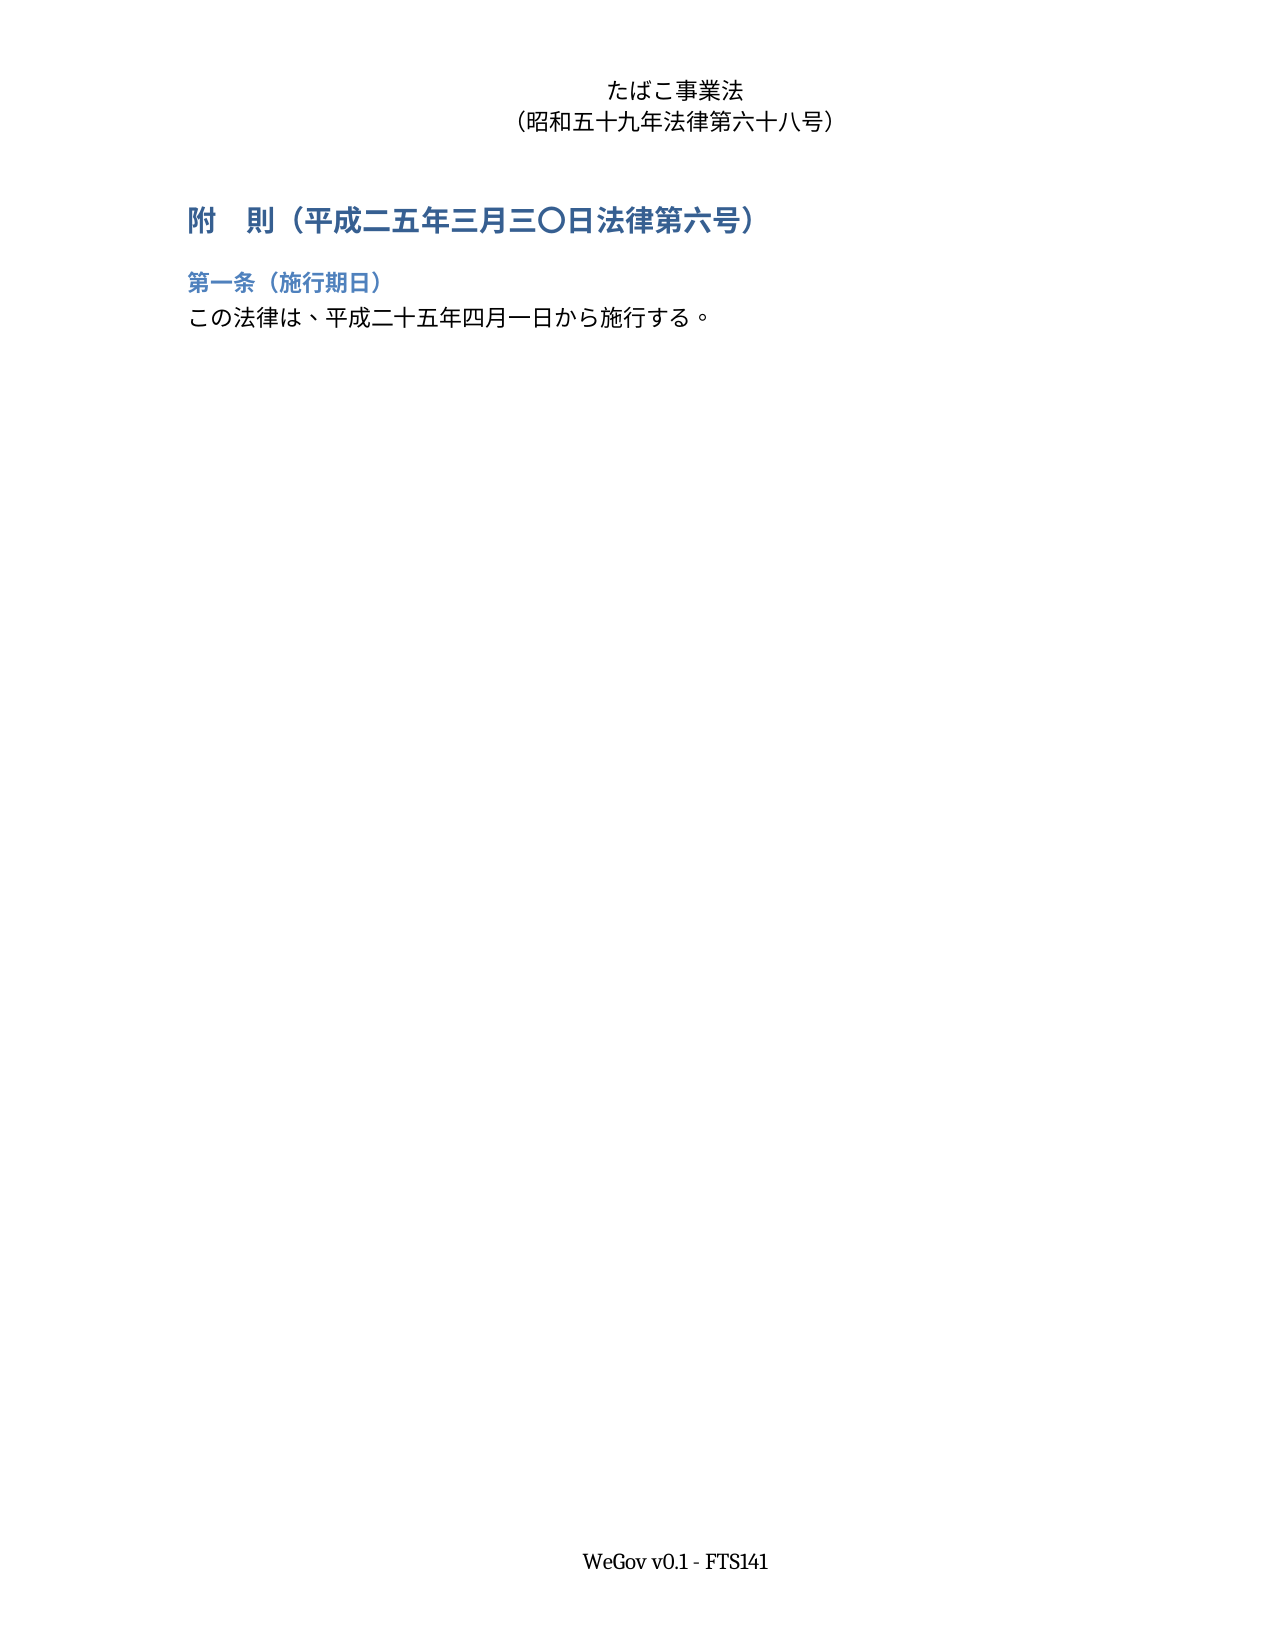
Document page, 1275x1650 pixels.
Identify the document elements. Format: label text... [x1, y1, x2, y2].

subtitle 附 則（平成二五年三月三〇日法律第六号） [187, 200, 1087, 240]
subtitle 第一条（施行期日） [187, 266, 1087, 298]
text この法律は、平成二十五年四月一日から施行する。 [187, 302, 1087, 334]
